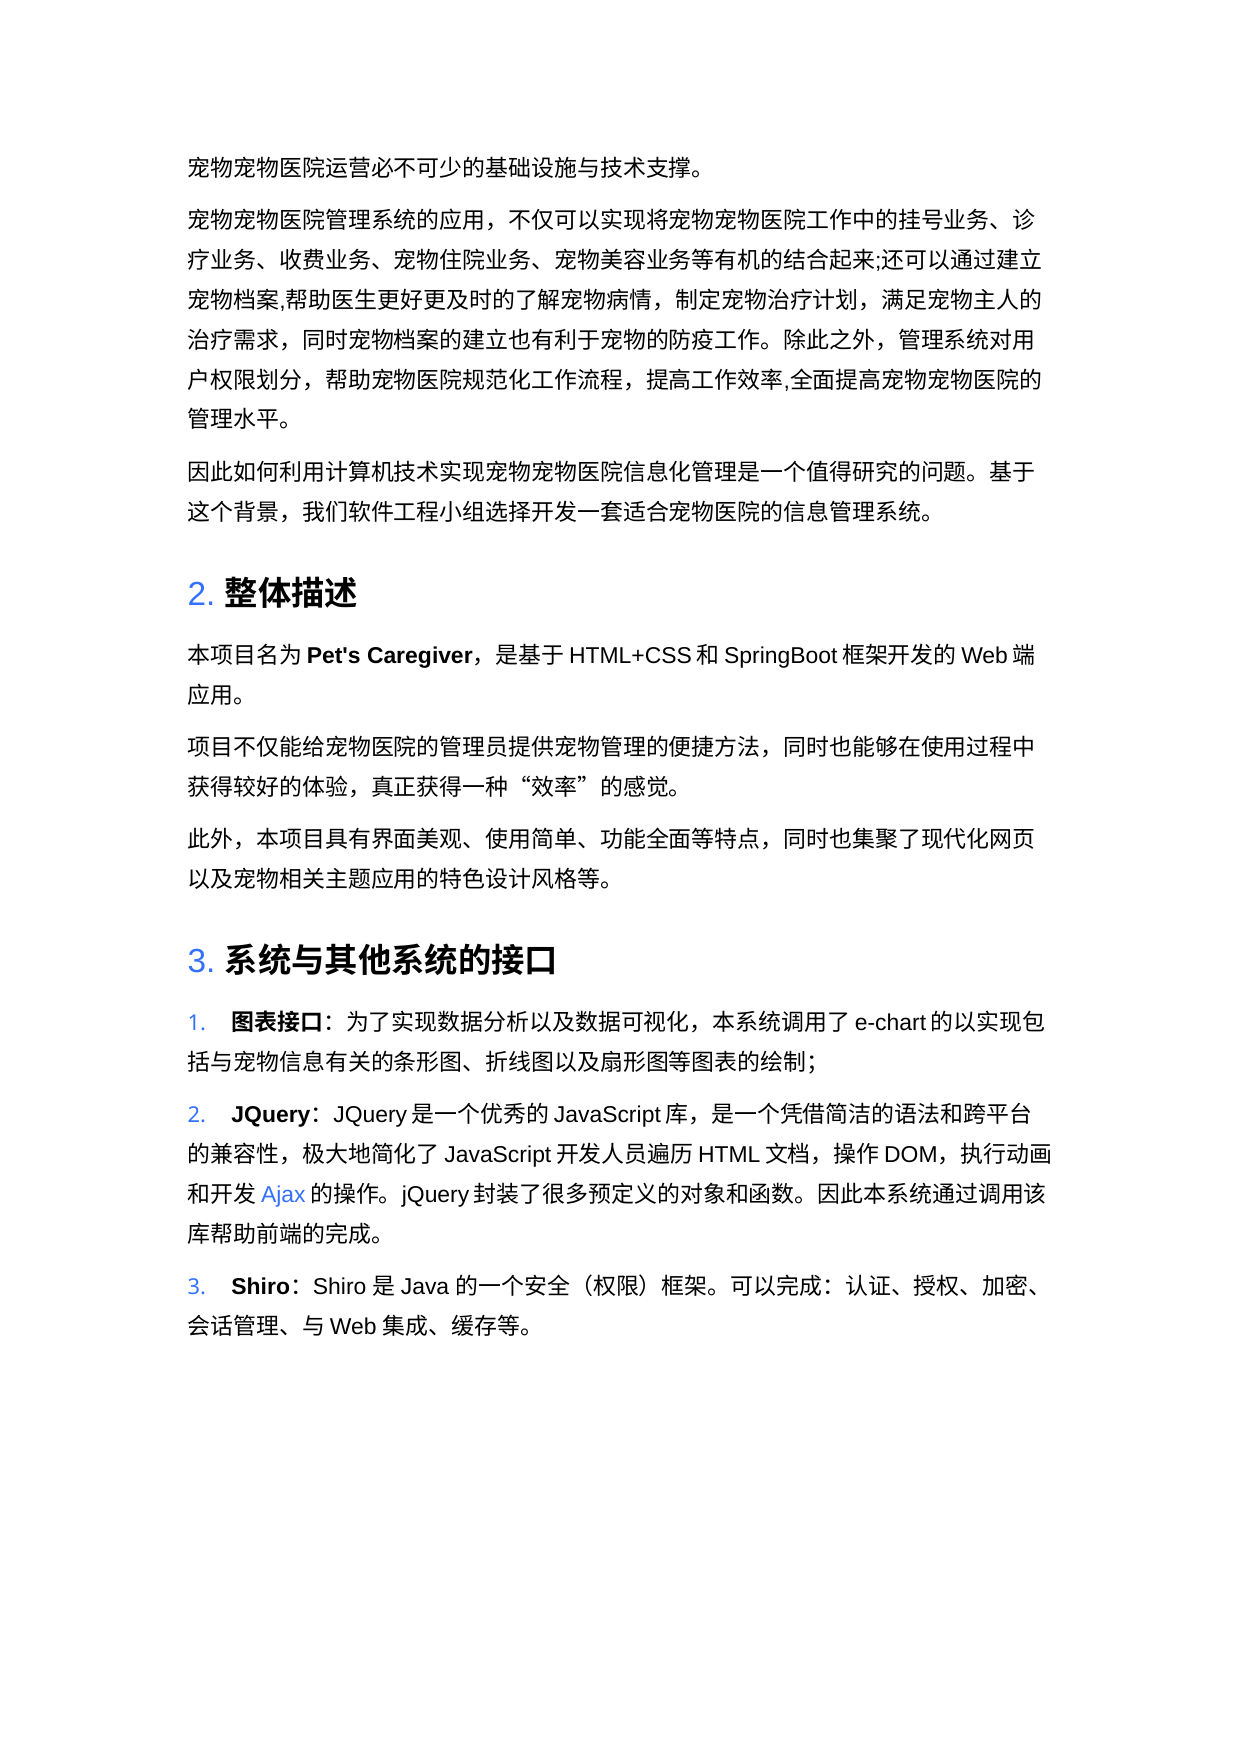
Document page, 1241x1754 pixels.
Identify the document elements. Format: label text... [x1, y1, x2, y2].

text 此外，本项目具有界面美观、使用简单、功能全面等特点，同时也集聚了现代化网页以及宠物相关主题应用的特色设计风格等。 [187, 821, 1053, 894]
text 项目不仅能给宠物医院的管理员提供宠物管理的便捷方法，同时也能够在使用过程中获得较好的体验，真正获得一种“效率”的感觉。 [187, 729, 1053, 802]
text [187, 150, 1053, 183]
text 因此如何利用计算机技术实现宠物宠物医院信息化管理是一个值得研究的问题。基于这个背景，我们软件工程小组选择开发一套适合宠物医院的信息管理系统。 [187, 453, 1053, 527]
text 2. 整体描述 [187, 566, 1053, 615]
text 3. 系统与其他系统的接口 [187, 934, 1053, 982]
text 本项目名为Pet's Caregiver，是基于HTML+CSS和SpringBoot框架开发的Web端应用。 [187, 637, 1053, 710]
list Shiro：Shiro 是 Java 的一个安全（权限）框架。可以完成：认证、授权、加密、会话管理、与Web 集成、缓存等。 [187, 1268, 1053, 1341]
list 图表接口：为了实现数据分析以及数据可视化，本系统调用了e-chart的以实现包括与宠物信息有关的条形图、折线图以及扇形图等图表的绘制； [187, 1004, 1053, 1077]
list JQuery：JQuery是一个优秀的JavaScript库，是一个凭借简洁的语法和跨平台的兼容性，极大地简化了JavaScript开发人员遍历HTML文档，操作DOM，执行动画和开发Ajax的操作。jQuery封装了很多预定义的对象和函数。因此本系统通过调用该库帮助前端的完成。 [187, 1096, 1053, 1249]
text 宠物宠物医院管理系统的应用，不仅可以实现将宠物宠物医院工作中的挂号业务、诊疗业务、收费业务、宠物住院业务、宠物美容业务等有机的结合起来;还可以通过建立宠物档案,帮助医生更好更及时的了解宠物病情，制定宠物治疗计划，满足宠物主人的治疗需求，同时宠物档案的建立也有利于宠物的防疫工作。除此之外，管理系统对用户权限划分，帮助宠物医院规范化工作流程，提高工作效率,全面提高宠物宠物医院的管理水平。 [187, 202, 1053, 434]
